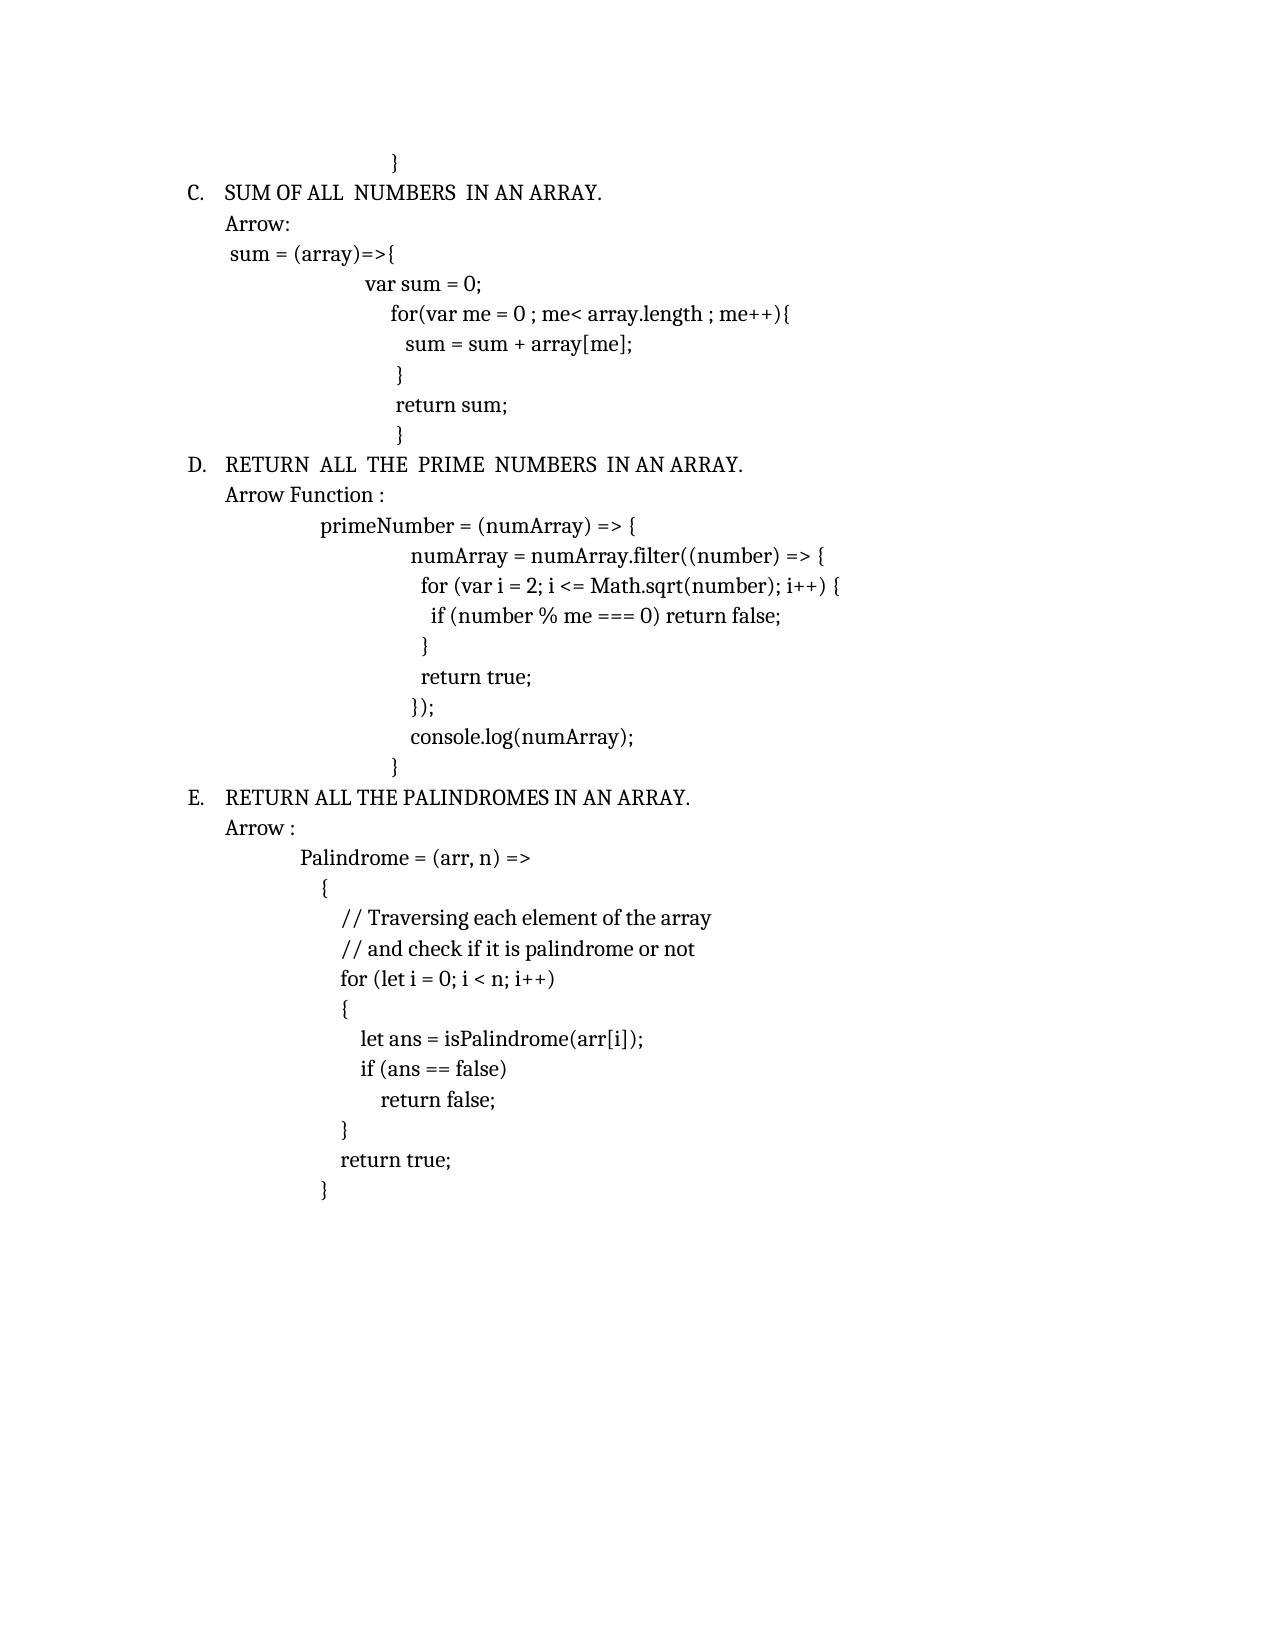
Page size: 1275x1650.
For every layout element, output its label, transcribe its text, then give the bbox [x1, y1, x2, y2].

list } [225, 150, 1125, 176]
list { [225, 875, 1125, 901]
list primeNumber = (numArray) => { [225, 512, 1125, 539]
list numArray = numArray.filter((number) => { [225, 543, 1125, 569]
list Palindrome = (arr, n) => [225, 845, 1125, 871]
list // and check if it is palindrome or not [225, 935, 1125, 962]
list if (number % me === 0) return false; [225, 603, 1125, 629]
list SUM OF ALL NUMBERS IN AN ARRAY. [187, 180, 1125, 207]
list return true; [225, 1147, 1125, 1173]
list return sum; [225, 392, 1125, 418]
list Arrow Function : [225, 482, 1125, 509]
list } [225, 422, 1125, 448]
list }); [225, 694, 1125, 720]
list RETURN ALL THE PRIME NUMBERS IN AN ARRAY. [187, 452, 1125, 478]
list } [225, 633, 1125, 660]
list for (let i = 0; i < n; i++) [225, 966, 1125, 992]
list var sum = 0; [225, 271, 1125, 297]
list } [225, 1177, 1125, 1203]
list { [225, 996, 1125, 1022]
list for (var i = 2; i <= Math.sqrt(number); i++) { [225, 573, 1125, 599]
list if (ans == false) [225, 1056, 1125, 1083]
list for(var me = 0 ; me< array.length ; me++){ [225, 301, 1125, 327]
list sum = (array)=>{ [225, 241, 1125, 267]
list Arrow: [225, 210, 1125, 237]
list } [225, 754, 1125, 781]
list // Traversing each element of the array [225, 905, 1125, 932]
list sum = sum + array[me]; [225, 331, 1125, 358]
list Arrow : [225, 814, 1125, 841]
list } [225, 1117, 1125, 1143]
list } [225, 361, 1125, 388]
list RETURN ALL THE PALINDROMES IN AN ARRAY. [187, 784, 1125, 811]
list return false; [225, 1086, 1125, 1113]
list return true; [225, 663, 1125, 690]
list let ans = isPalindrome(arr[i]); [225, 1026, 1125, 1052]
list console.log(numArray); [225, 724, 1125, 750]
